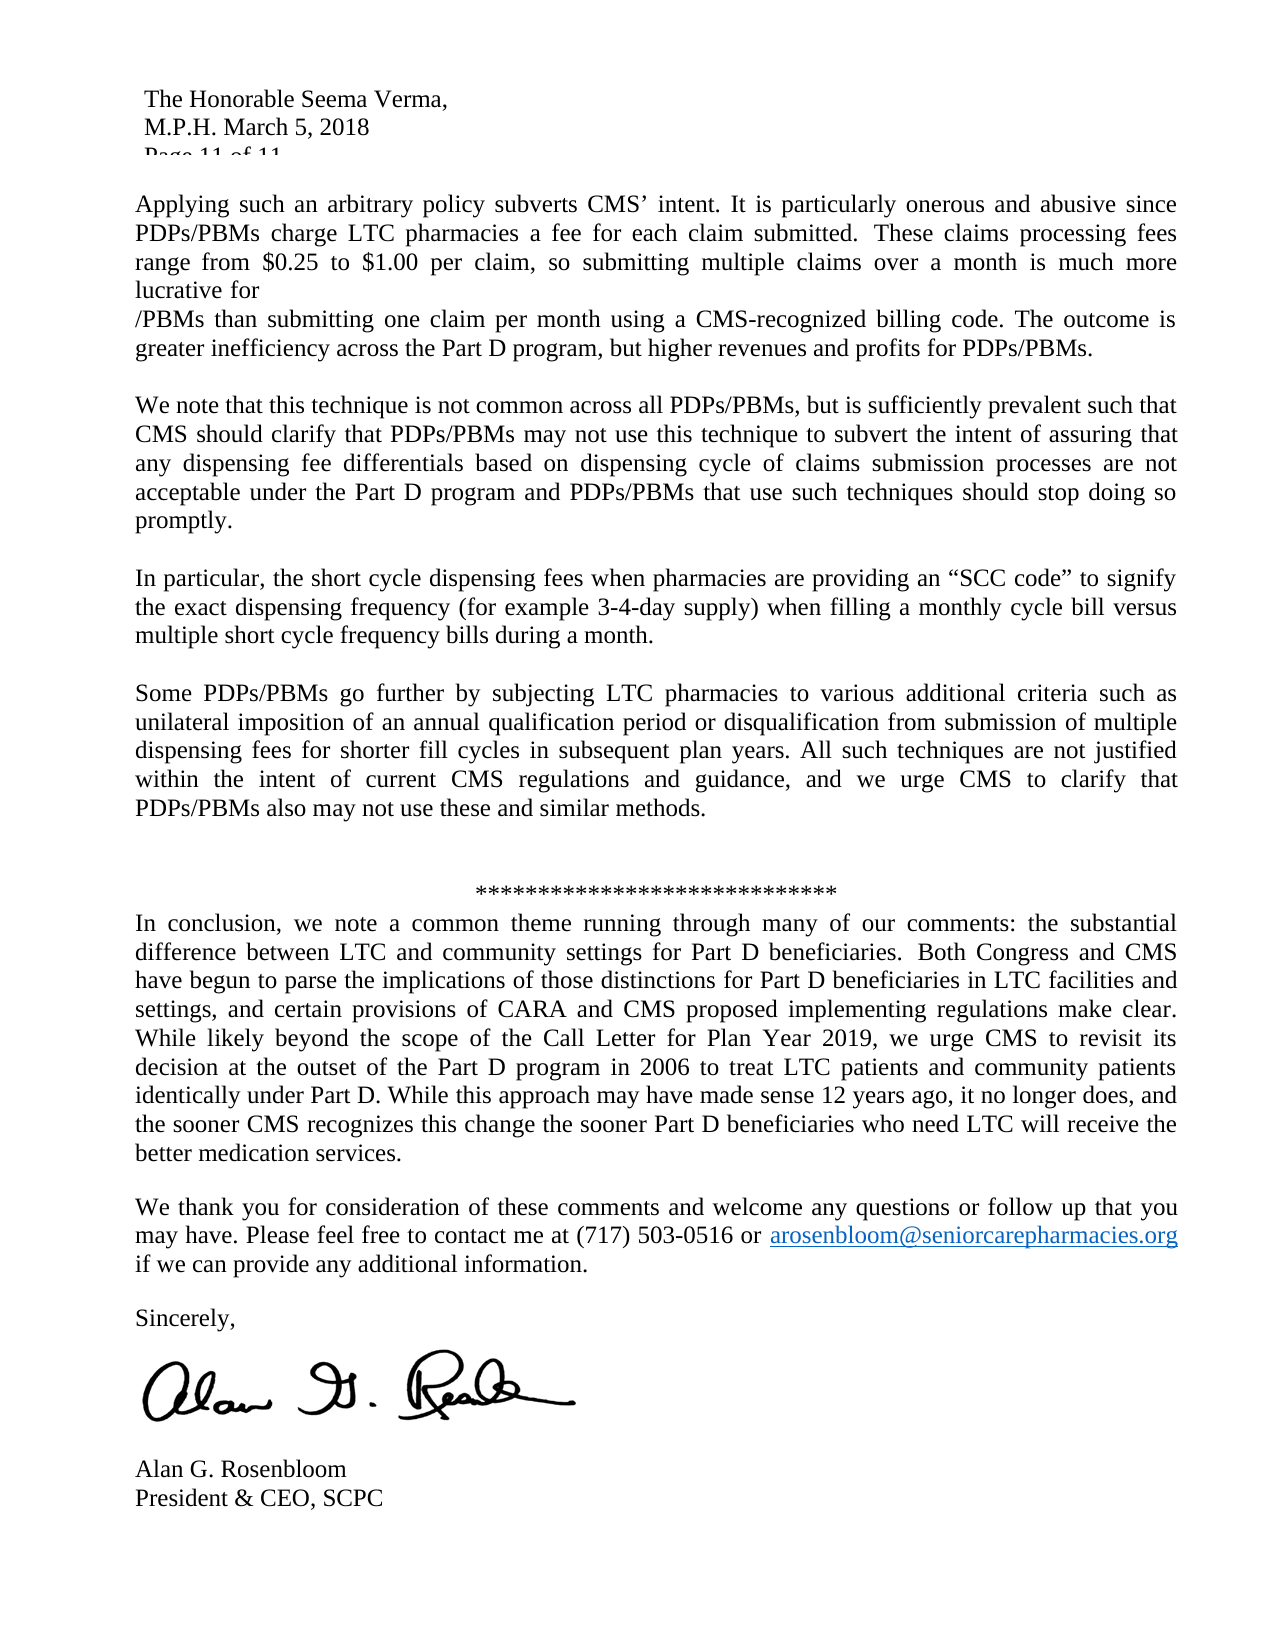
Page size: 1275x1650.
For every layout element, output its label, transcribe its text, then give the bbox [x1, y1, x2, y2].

picture [135, 1344, 587, 1429]
text We note that this technique is not common across all PDPs/PBMs, but is sufficiently prevalent such that CMS should clarify that PDPs/PBMs may not use this technique to subvert the intent of assuring that any dispensing fee differentials based on dispensing cycle of claims submission processes are not acceptable under the Part D program and PDPs/PBMs that use such techniques should stop doing so promptly. [135, 390, 1178, 534]
text ***************************** [475, 879, 1189, 908]
text We thank you for consideration of these comments and welcome any questions or follow up that you may have. Please feel free to contact me at (717) 503-0516 or arosenbloom@seniorcarepharmacies.org if we can provide any additional information. [135, 1192, 1178, 1278]
text Applying such an arbitrary policy subverts CMS’ intent. It is particularly onerous and abusive since PDPs/PBMs charge LTC pharmacies a fee for each claim submitted. These claims processing fees range from $0.25 to $1.00 per claim, so submitting multiple claims over a month is much more lucrative for [135, 189, 1178, 304]
text In conclusion, we note a common theme running through many of our comments: the substantial difference between LTC and community settings for Part D beneficiaries. Both Congress and CMS have begun to parse the implications of those distinctions for Part D beneficiaries in LTC facilities and settings, and certain provisions of CARA and CMS proposed implementing regulations make clear. While likely beyond the scope of the Call Letter for Plan Year 2019, we urge CMS to revisit its decision at the outset of the Part D program in 2006 to treat LTC patients and community patients identically under Part D. While this approach may have made sense 12 years ago, it no longer does, and the sooner CMS recognizes this change the sooner Part D beneficiaries who need LTC will receive the better medication services. [135, 908, 1178, 1167]
text Some PDPs/PBMs go further by subjecting LTC pharmacies to various additional criteria such as unilateral imposition of an annual qualification period or disqualification from submission of multiple dispensing fees for shorter fill cycles in subsequent plan years. All such techniques are not justified within the intent of current CMS regulations and guidance, and we urge CMS to clarify that PDPs/PBMs also may not use these and similar methods. [135, 678, 1178, 822]
text /PBMs than submitting one claim per month using a CMS-recognized billing code. The outcome is greater inefficiency across the Part D program, but higher revenues and profits for PDPs/PBMs. [135, 304, 1178, 362]
text In particular, the short cycle dispensing fees when pharmacies are providing an “SCC code” to signify the exact dispensing frequency (for example 3-4-day supply) when filling a monthly cycle bill versus multiple short cycle frequency bills during a month. [135, 563, 1178, 649]
text Sincerely, [135, 1303, 1189, 1332]
text Alan G. Rosenbloom President & CEO, SCPC [135, 1454, 386, 1512]
